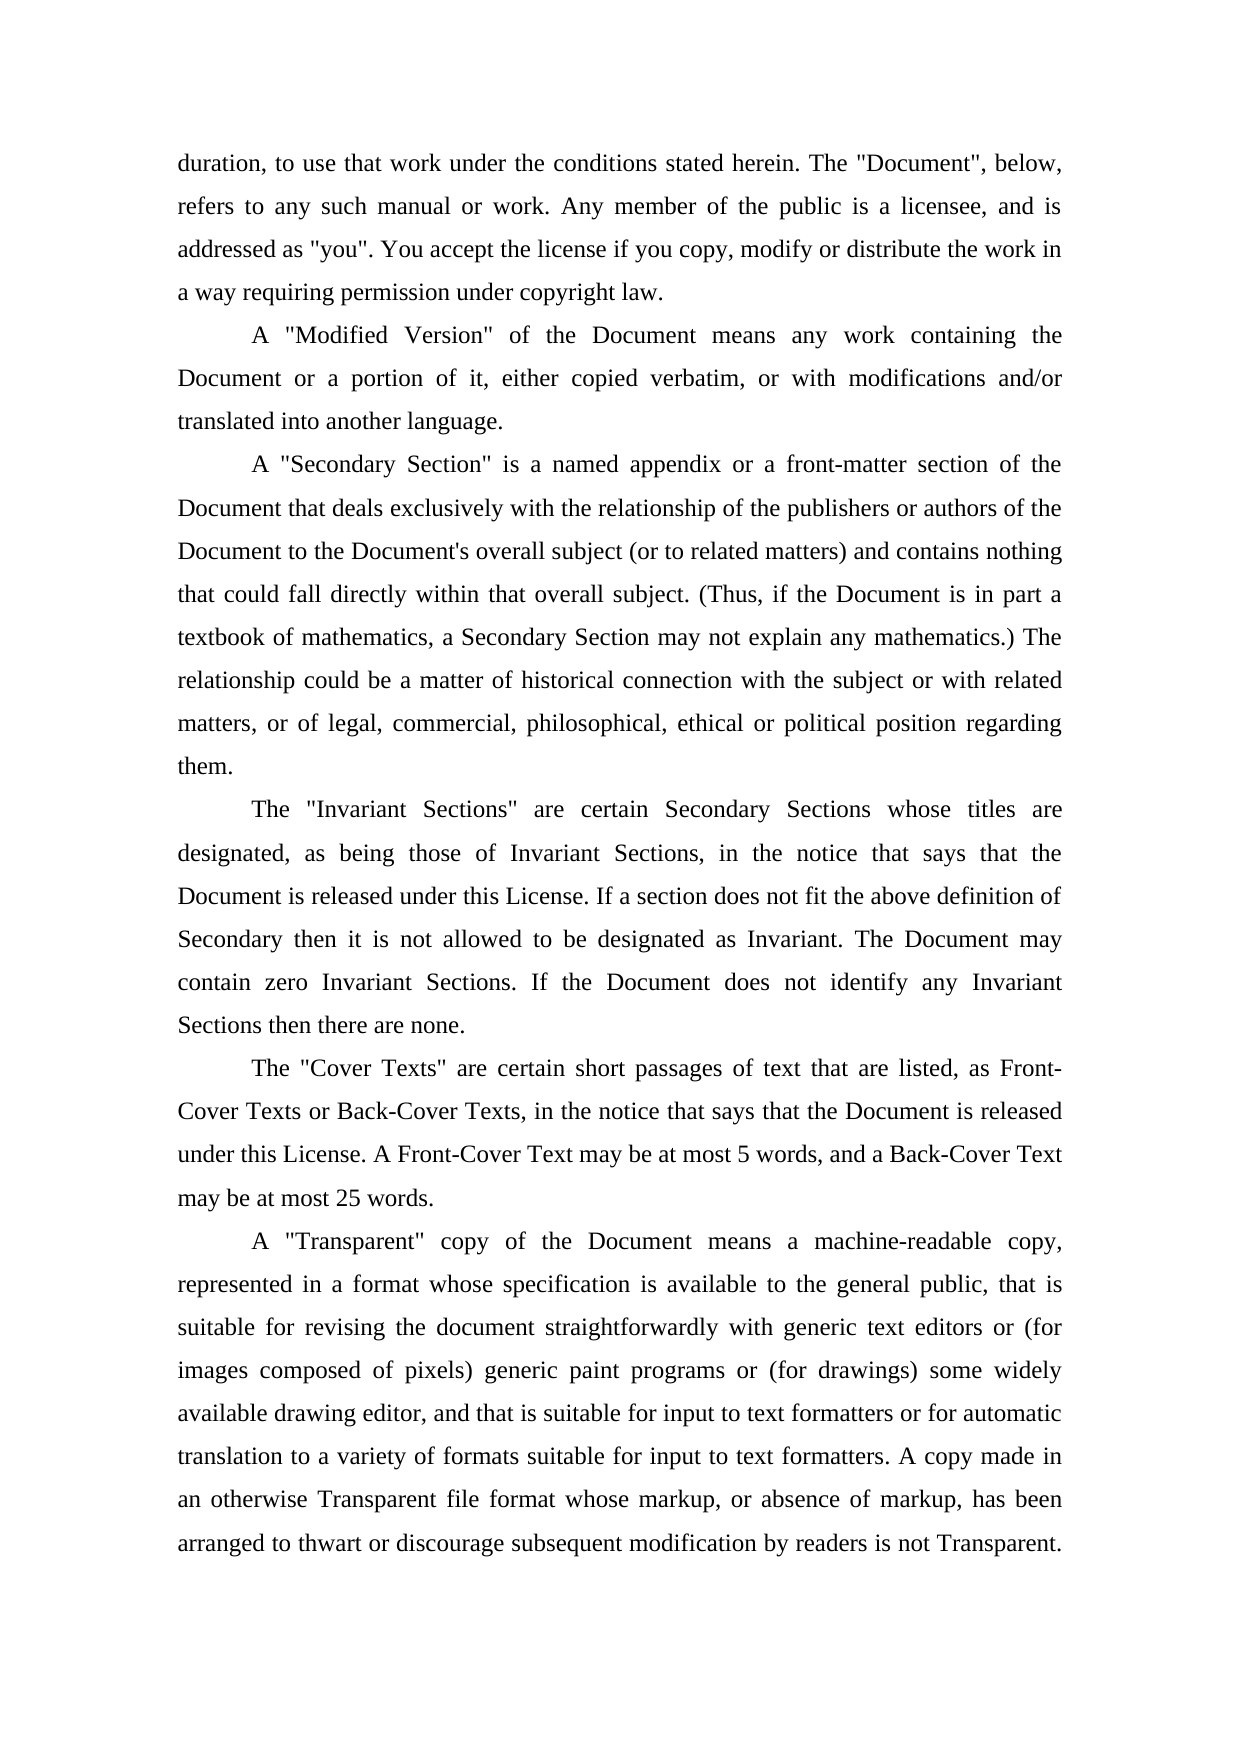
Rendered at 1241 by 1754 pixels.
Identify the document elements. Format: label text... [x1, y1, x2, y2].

text The "Invariant Sections" are certain Secondary Sections whose titles are designated, as being those of Invariant Sections, in the notice that says that the Document is released under this License. If a section does not fit the above definition of Secondary then it is not allowed to be designated as Invariant. The Document may contain zero Invariant Sections. If the Document does not identify any Invariant Sections then there are none. [177, 794, 1063, 1039]
text A "Modified Version" of the Document means any work containing the Document or a portion of it, either copied verbatim, or with modifications and/or translated into another language. [177, 320, 1063, 435]
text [177, 148, 1063, 306]
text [177, 1226, 1063, 1556]
text The "Cover Texts" are certain short passages of text that are listed, as Front-Cover Texts or Back-Cover Texts, in the notice that says that the Document is released under this License. A Front-Cover Text may be at most 5 words, and a Back-Cover Text may be at most 25 words. [177, 1053, 1063, 1211]
text A "Secondary Section" is a named appendix or a front-matter section of the Document that deals exclusively with the relationship of the publishers or authors of the Document to the Document's overall subject (or to related matters) and contains nothing that could fall directly within that overall subject. (Thus, if the Document is in part a textbook of mathematics, a Secondary Section may not explain any mathematics.) The relationship could be a matter of historical connection with the subject or with related matters, or of legal, commercial, philosophical, ethical or political position regarding them. [177, 449, 1063, 780]
